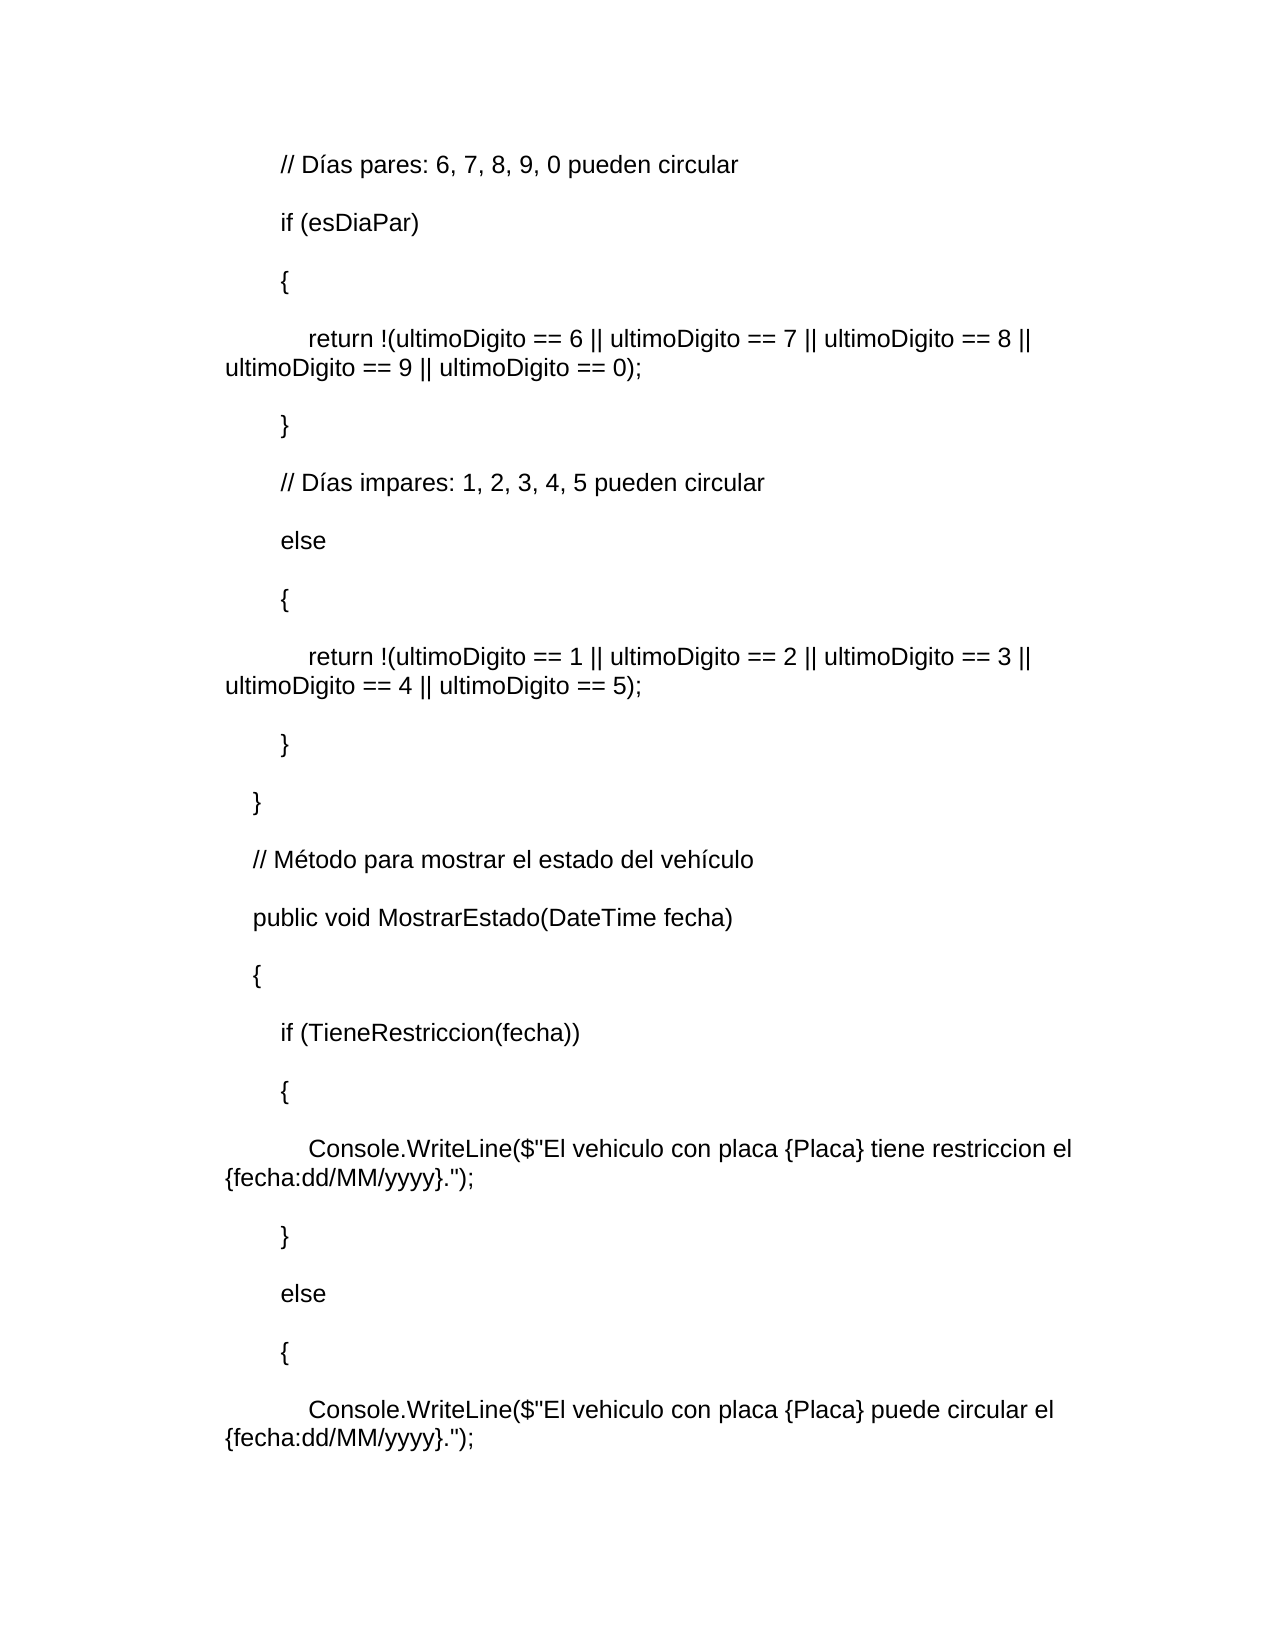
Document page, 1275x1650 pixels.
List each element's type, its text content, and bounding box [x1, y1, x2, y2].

text { [225, 1076, 1125, 1105]
text Console.WriteLine($"El vehiculo con placa {Placa} tiene restriccion el {fecha:dd/MM/yyyy}."); [225, 1134, 1125, 1192]
text { [225, 266, 1125, 294]
text } [225, 729, 1125, 757]
text { [225, 584, 1125, 613]
text // Días pares: 6, 7, 8, 9, 0 pueden circular [225, 150, 1125, 179]
text { [225, 960, 1125, 989]
text if (TieneRestriccion(fecha)) [225, 1018, 1125, 1047]
text { [225, 1337, 1125, 1365]
text } [225, 787, 1125, 815]
text return !(ultimoDigito == 1 || ultimoDigito == 2 || ultimoDigito == 3 || ultimoDigito == 4 || ultimoDigito == 5); [225, 642, 1125, 699]
text } [225, 1221, 1125, 1249]
text else [225, 1279, 1125, 1307]
text else [225, 526, 1125, 555]
text public void MostrarEstado(DateTime fecha) [225, 902, 1125, 931]
text // Días impares: 1, 2, 3, 4, 5 pueden circular [225, 468, 1125, 497]
text Console.WriteLine($"El vehiculo con placa {Placa} puede circular el {fecha:dd/MM/yyyy}."); [225, 1394, 1125, 1452]
text } [225, 410, 1125, 439]
text return !(ultimoDigito == 6 || ultimoDigito == 7 || ultimoDigito == 8 || ultimoDigito == 9 || ultimoDigito == 0); [225, 324, 1125, 381]
text if (esDiaPar) [225, 208, 1125, 237]
text // Método para mostrar el estado del vehículo [225, 844, 1125, 873]
